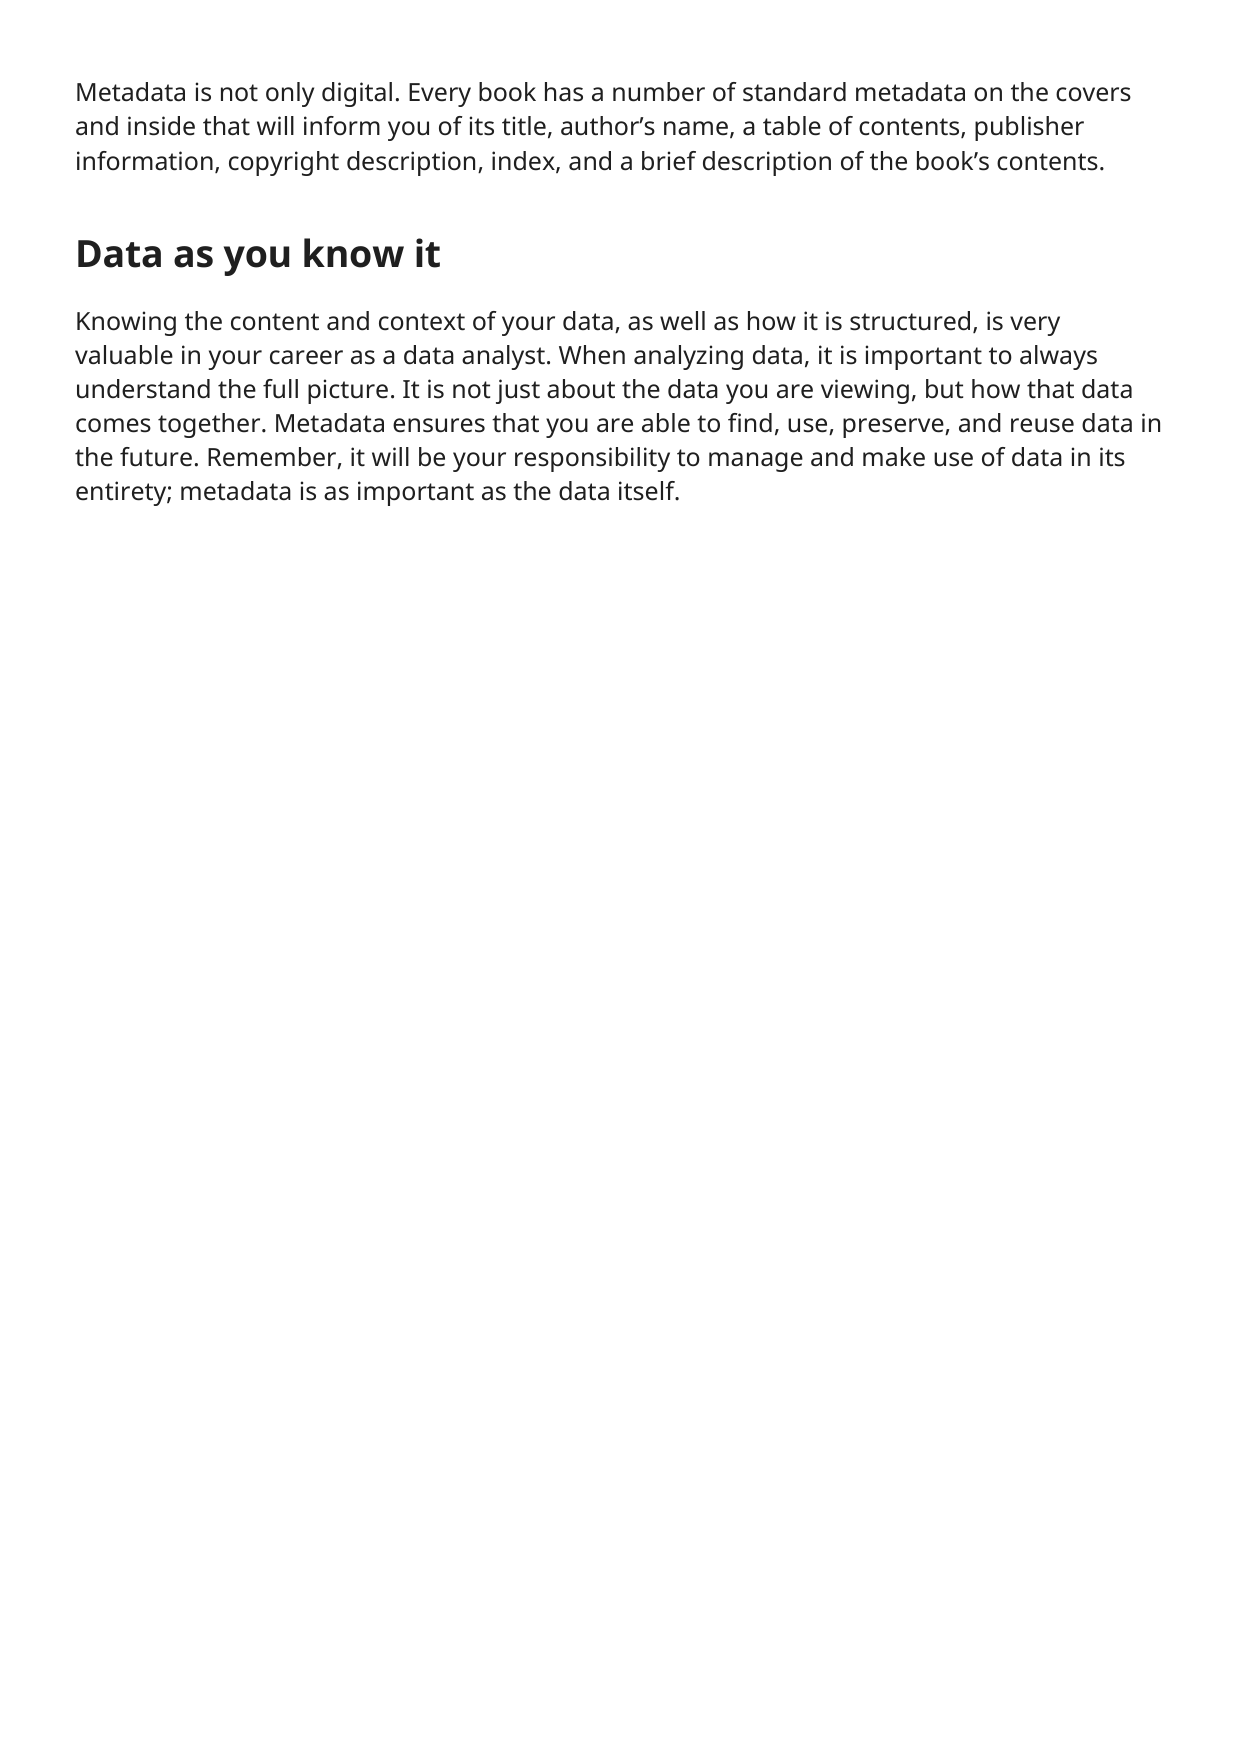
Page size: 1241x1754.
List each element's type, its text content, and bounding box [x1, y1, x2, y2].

text Metadata is not only digital. Every book has a number of standard metadata on the covers and inside that will inform you of its title, author’s name, a table of contents, publisher information, copyright description, index, and a brief description of the book’s contents. [75, 75, 1165, 177]
text Data as you know it [75, 227, 1165, 278]
text Knowing the content and context of your data, as well as how it is structured, is very valuable in your career as a data analyst. When analyzing data, it is important to always understand the full picture. It is not just about the data you are viewing, but how that data comes together. Metadata ensures that you are able to find, use, preserve, and reuse data in the future. Remember, it will be your responsibility to manage and make use of data in its entirety; metadata is as important as the data itself. [75, 303, 1165, 508]
